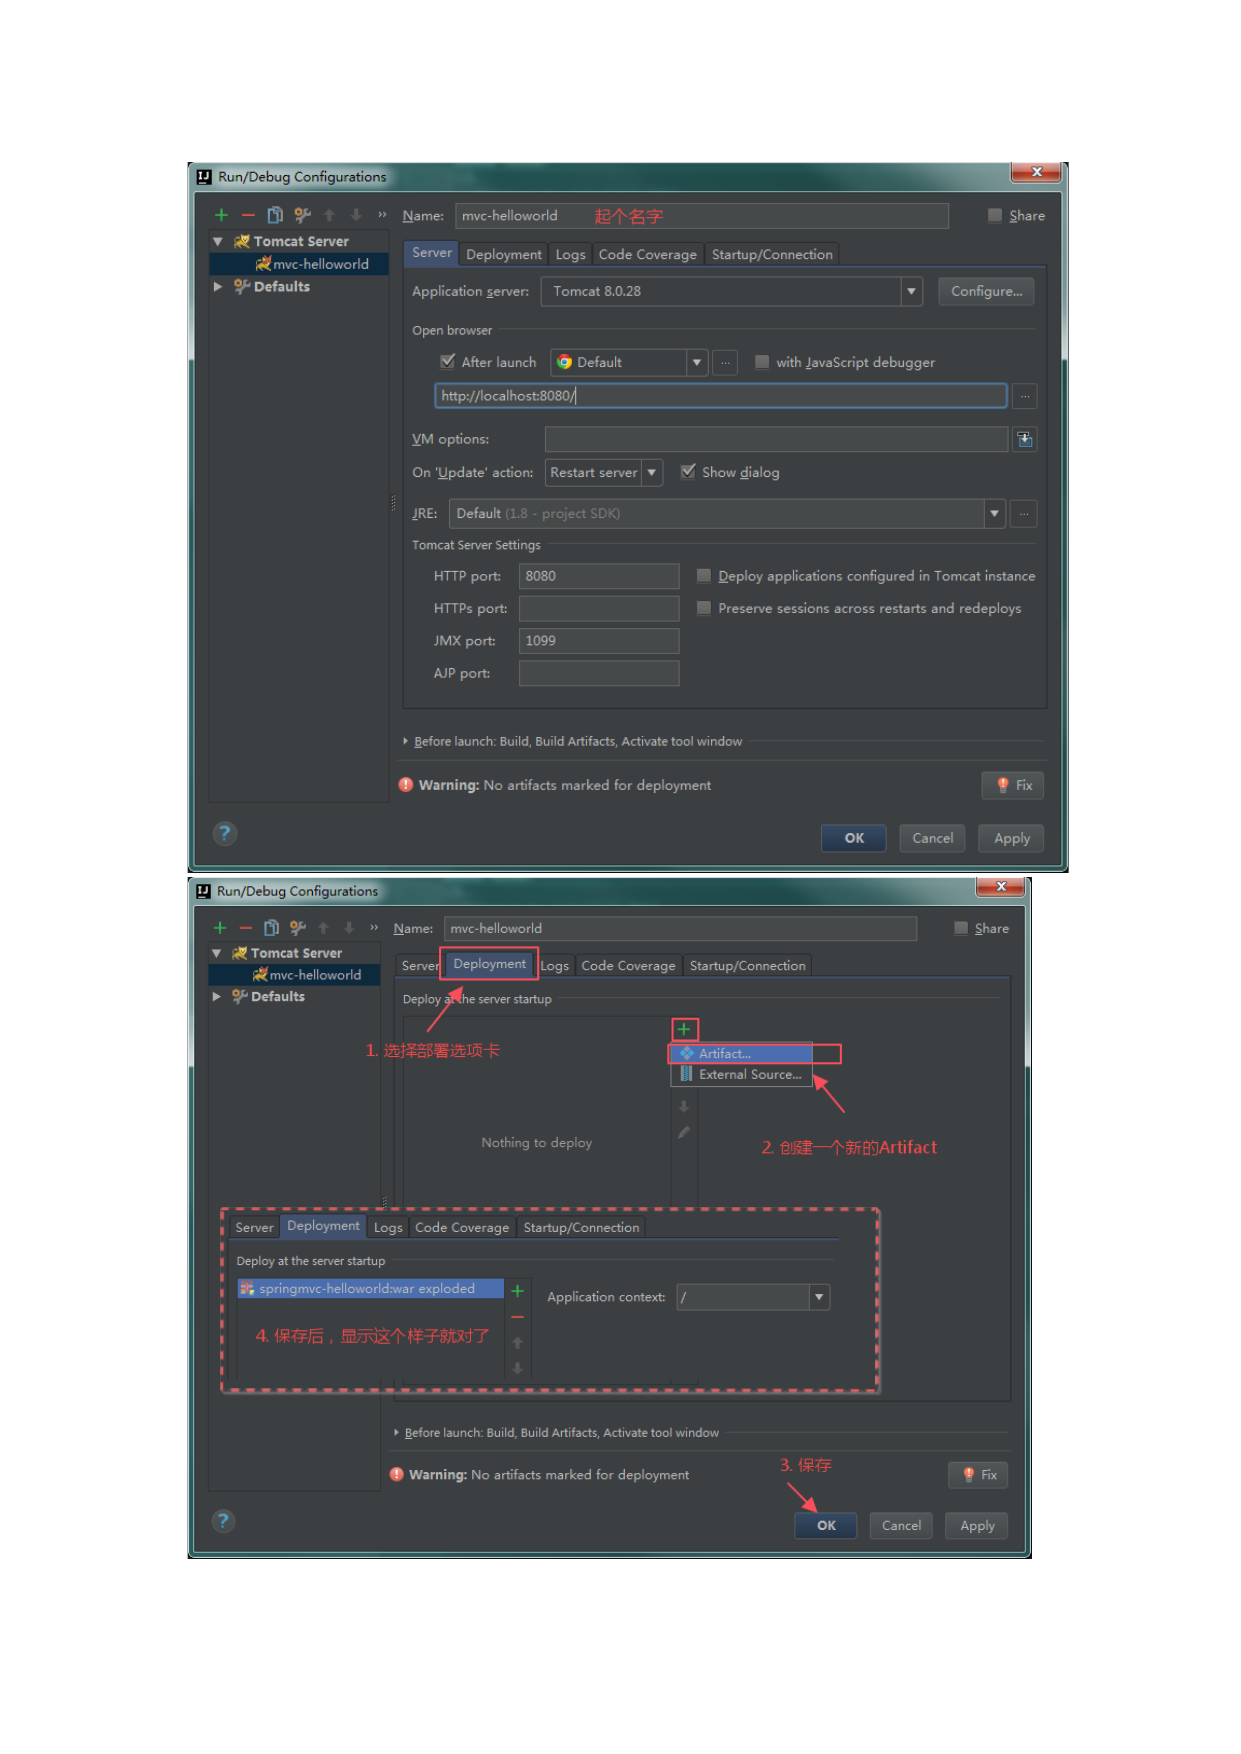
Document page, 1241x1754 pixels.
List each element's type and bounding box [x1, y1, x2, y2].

picture [187, 162, 1069, 873]
picture [187, 877, 1032, 1559]
